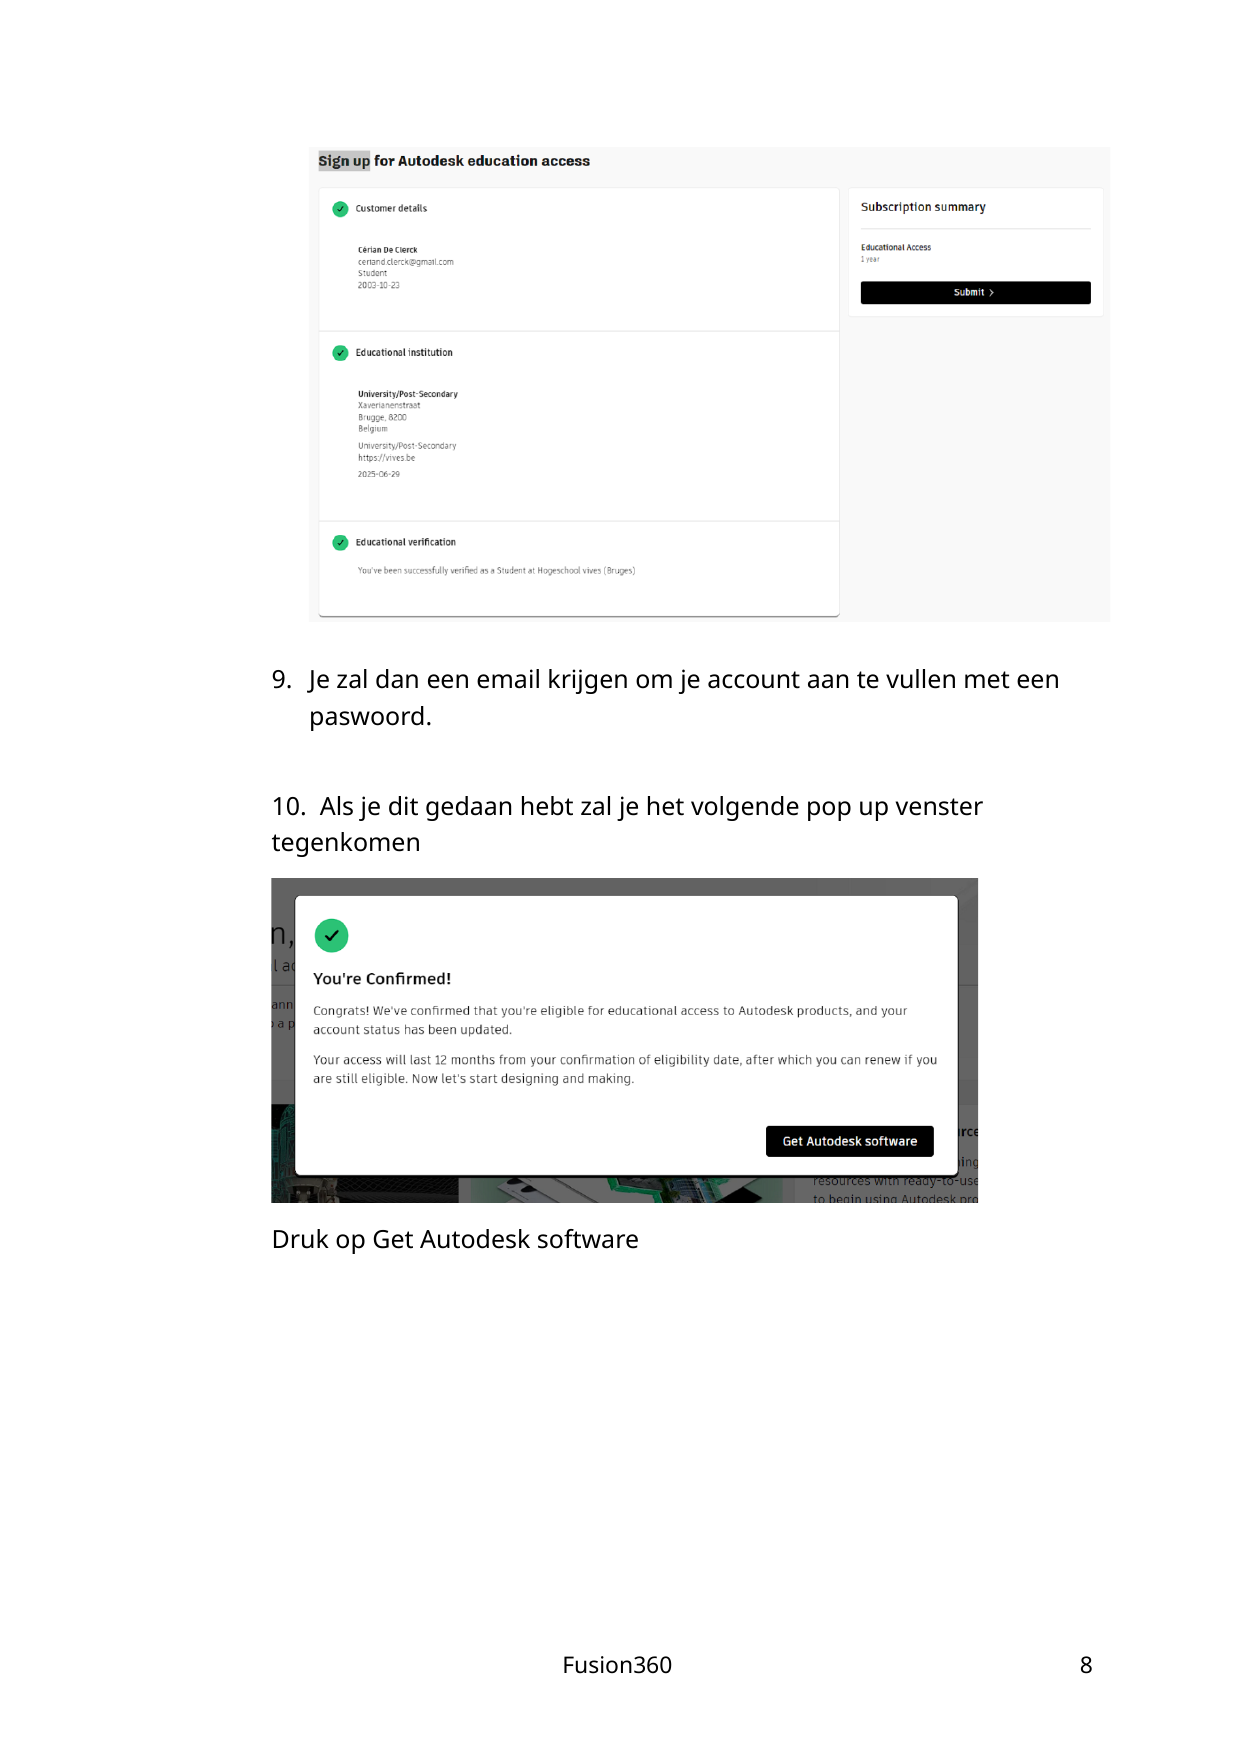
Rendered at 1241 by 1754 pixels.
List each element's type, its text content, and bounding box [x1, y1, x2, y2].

list Je zal dan een email krijgen om je account aan te vullen met een paswoord. [271, 661, 1093, 732]
text 10. Als je dit gedaan hebt zal je het volgende pop up venster tegenkomen [271, 788, 1093, 859]
picture [271, 878, 979, 1203]
text Druk op Get Autodesk software [271, 1222, 1093, 1256]
picture [308, 147, 1111, 622]
